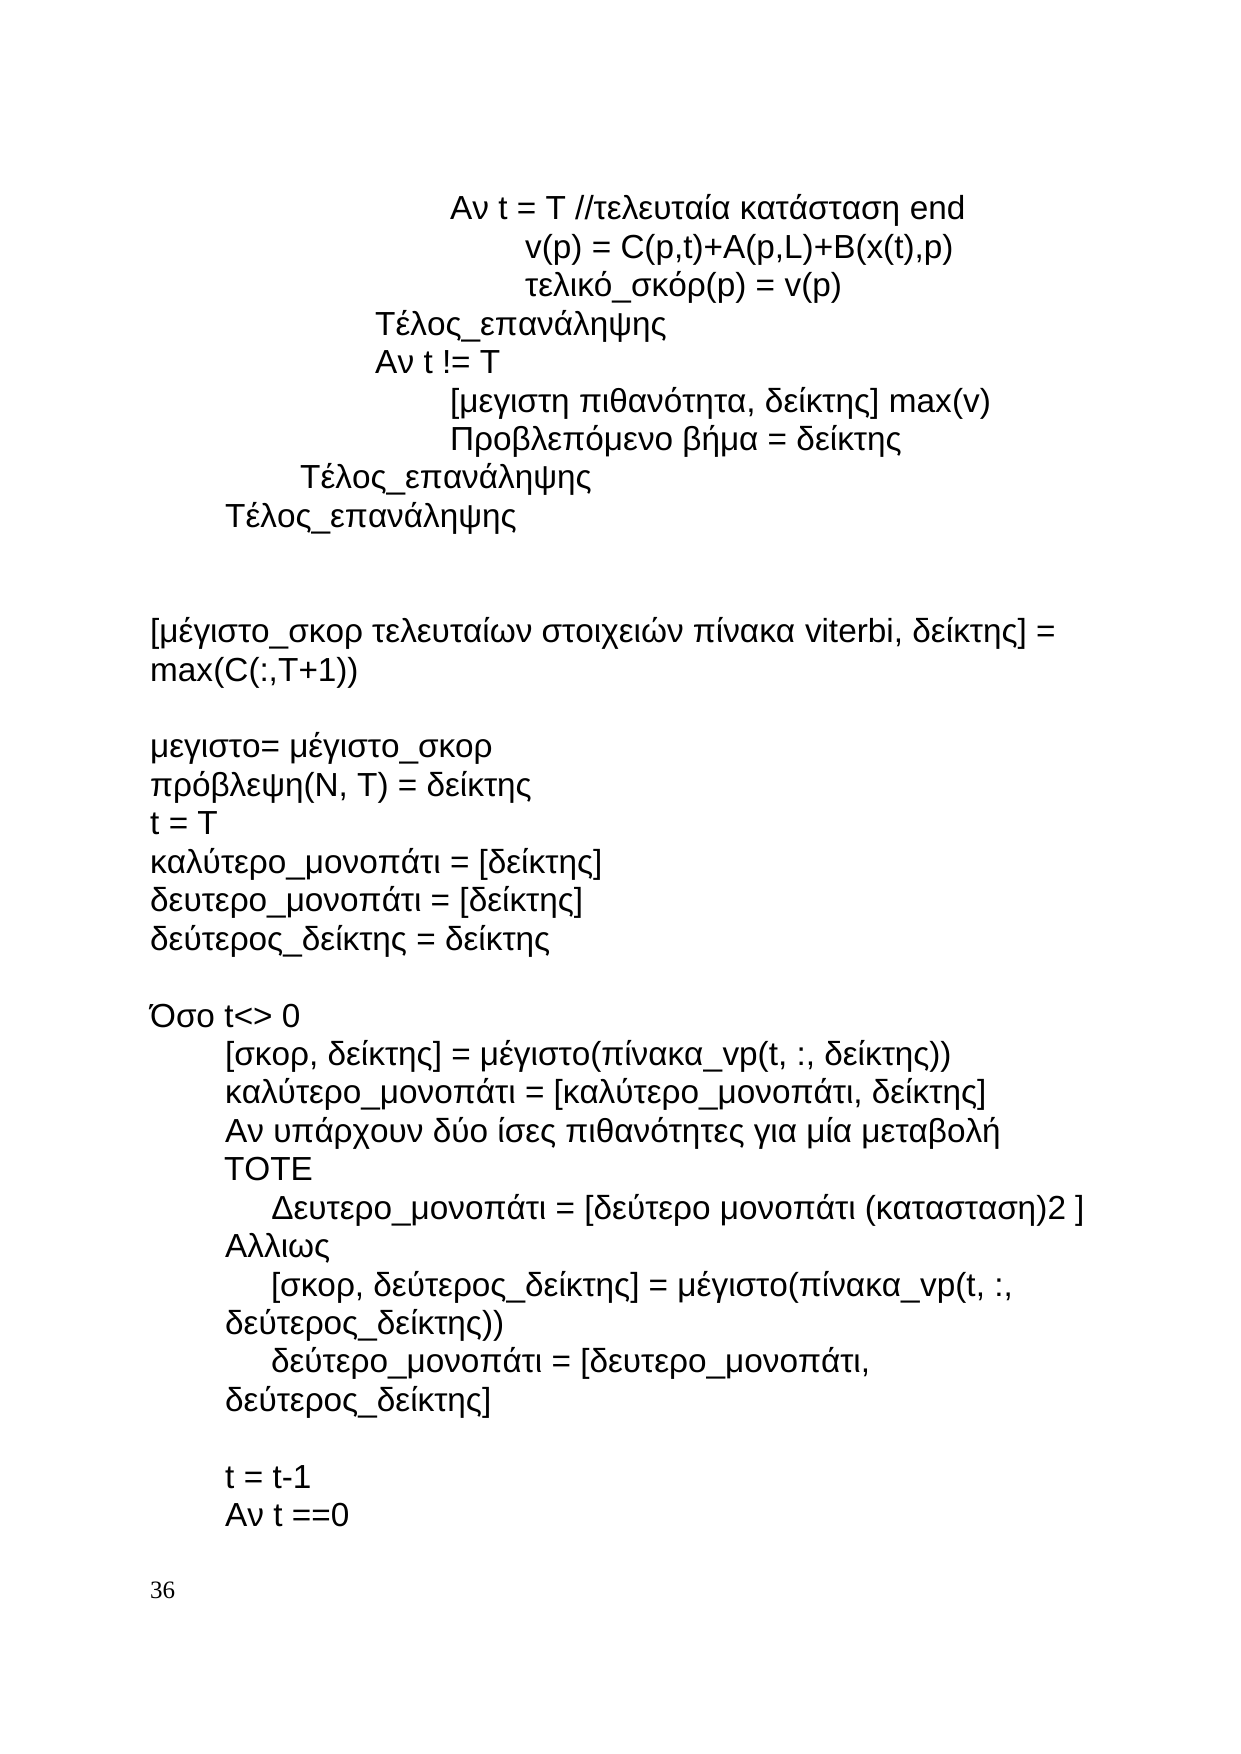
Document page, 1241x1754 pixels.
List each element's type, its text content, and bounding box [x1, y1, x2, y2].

text Τέλος_επανάληψης [150, 304, 1090, 342]
text v(p) = C(p,t)+A(p,L)+B(x(t),p) [150, 227, 1090, 265]
text [μέγιστο_σκορ τελευταίων στοιχειών πίνακα viterbi, δείκτης] = max(C(:,T+1)) [150, 611, 1090, 688]
text Προβλεπόμενο βήμα = δείκτης [150, 419, 1090, 457]
text μεγιστο= μέγιστο_σκορ [150, 727, 1090, 765]
text Aν t != T [150, 342, 1090, 381]
text τελικό_σκόρ(p) = v(p) [150, 265, 1090, 304]
text t = Τ [150, 803, 1090, 842]
text Τέλος_επανάληψης [150, 496, 1090, 534]
text καλύτερο_μονοπάτι = [δείκτης] [150, 842, 1090, 880]
text t = t-1 [150, 1457, 1090, 1495]
text ΤΟΤΕ [150, 1149, 1090, 1188]
text [σκορ, δεύτερος_δείκτης] = μέγιστο(πίνακα_vp(t, :, δεύτερος_δείκτης)) [225, 1265, 1090, 1342]
text [μεγιστη πιθανότητα, δείκτης] max(v) [150, 381, 1090, 419]
text Όσο t<> 0 [150, 996, 1090, 1034]
text δεύτερος_δείκτης = δείκτης [150, 919, 1090, 957]
text καλύτερο_μονοπάτι = [καλύτερο_μονοπάτι, δείκτης] [150, 1072, 1090, 1111]
text Τέλος_επανάληψης [150, 457, 1090, 496]
text Αν t = T //τελευταία κατάσταση end [150, 188, 1090, 227]
text Αλλιως [150, 1226, 1090, 1265]
text Αν υπάρχουν δύο ίσες πιθανότητες για μία μεταβολή [150, 1111, 1090, 1149]
text δευτερο_μονοπάτι = [δείκτης] [150, 880, 1090, 919]
text [σκορ, δείκτης] = μέγιστο(πίνακα_vp(t, :, δείκτης)) [150, 1034, 1090, 1072]
text πρόβλεψη(Ν, Τ) = δείκτης [150, 765, 1090, 803]
text Αν t ==0 [150, 1495, 1090, 1534]
text δεύτερο_μονοπάτι = [δευτερο_μονοπάτι, δεύτερος_δείκτης] [225, 1342, 1090, 1418]
text Δευτερο_μονοπάτι = [δεύτερο μονοπάτι (κατασταση)2 ] [150, 1188, 1090, 1226]
